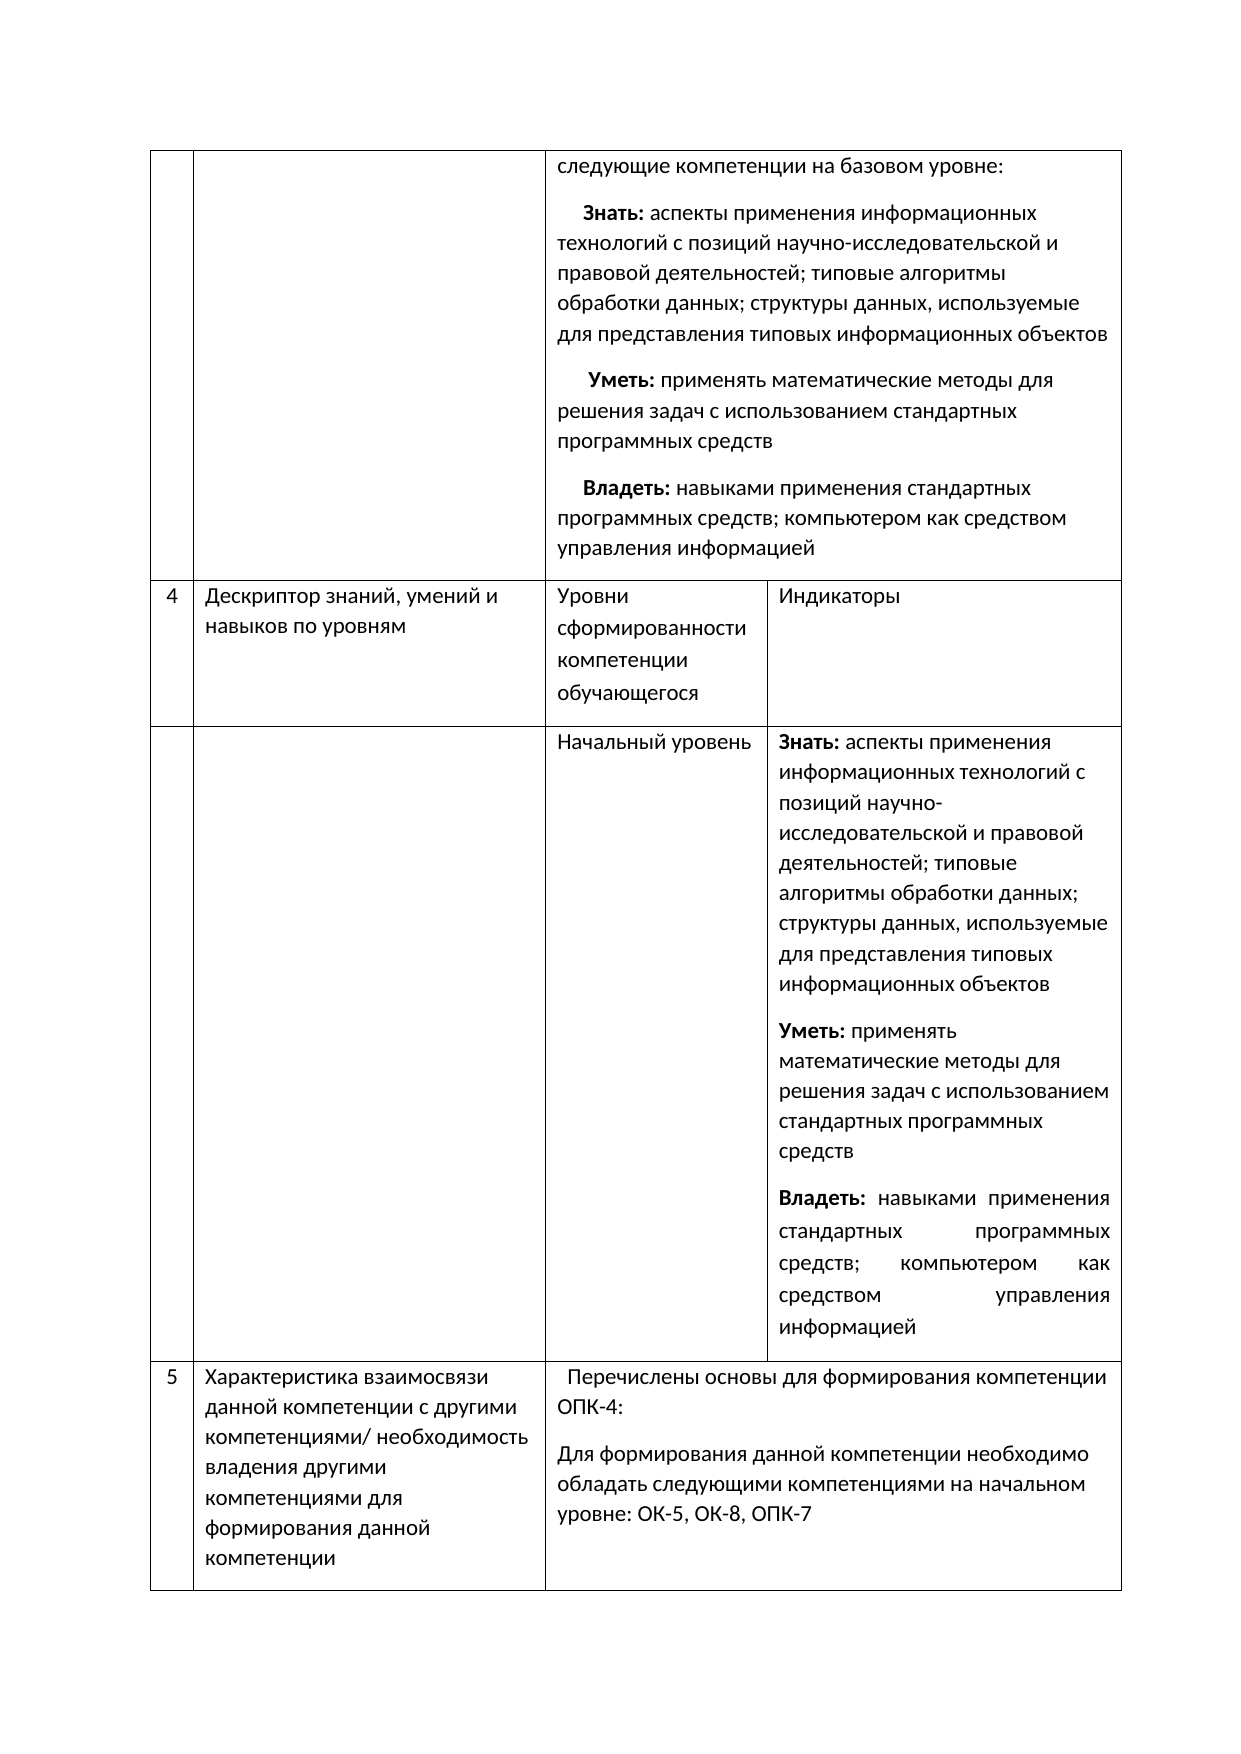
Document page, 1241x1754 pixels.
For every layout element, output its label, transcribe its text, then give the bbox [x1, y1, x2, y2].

table_cell Начальный уровень [546, 727, 767, 1361]
table_cell [151, 727, 193, 1361]
table_cell [194, 727, 545, 1361]
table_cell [194, 151, 545, 580]
table_cell 5 [151, 1362, 193, 1590]
table_cell Уровни сформированности компетенции обучающегося [546, 581, 767, 726]
table_cell Знать: аспекты применения информационных технологий с позиций научно-исследовательской и правовой деятельностей; типовые алгоритмы обработки данных; структуры данных, используемые для представления типовых информационных объектов Уметь: применять математические методы для решения задач с использованием стандартных программных средств Владеть: навыками применения стандартных программных средств; компьютером как средством управления информацией [768, 727, 1121, 1361]
table_cell Характеристика взаимосвязи данной компетенции с другими компетенциями/ необходимость владения другими компетенциями для формирования данной компетенции [194, 1362, 545, 1590]
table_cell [546, 151, 1121, 580]
table_cell 4 [151, 581, 193, 726]
table_cell Индикаторы [768, 581, 1121, 726]
table_cell Дескриптор знаний, умений и навыков по уровням [194, 581, 545, 726]
table_cell Перечислены основы для формирования компетенции ОПК-4: Для формирования данной компетенции необходимо обладать следующими компетенциями на начальном уровне: ОК-5, ОК-8, ОПК-7 [546, 1362, 1121, 1590]
table_cell 3 [151, 151, 193, 580]
